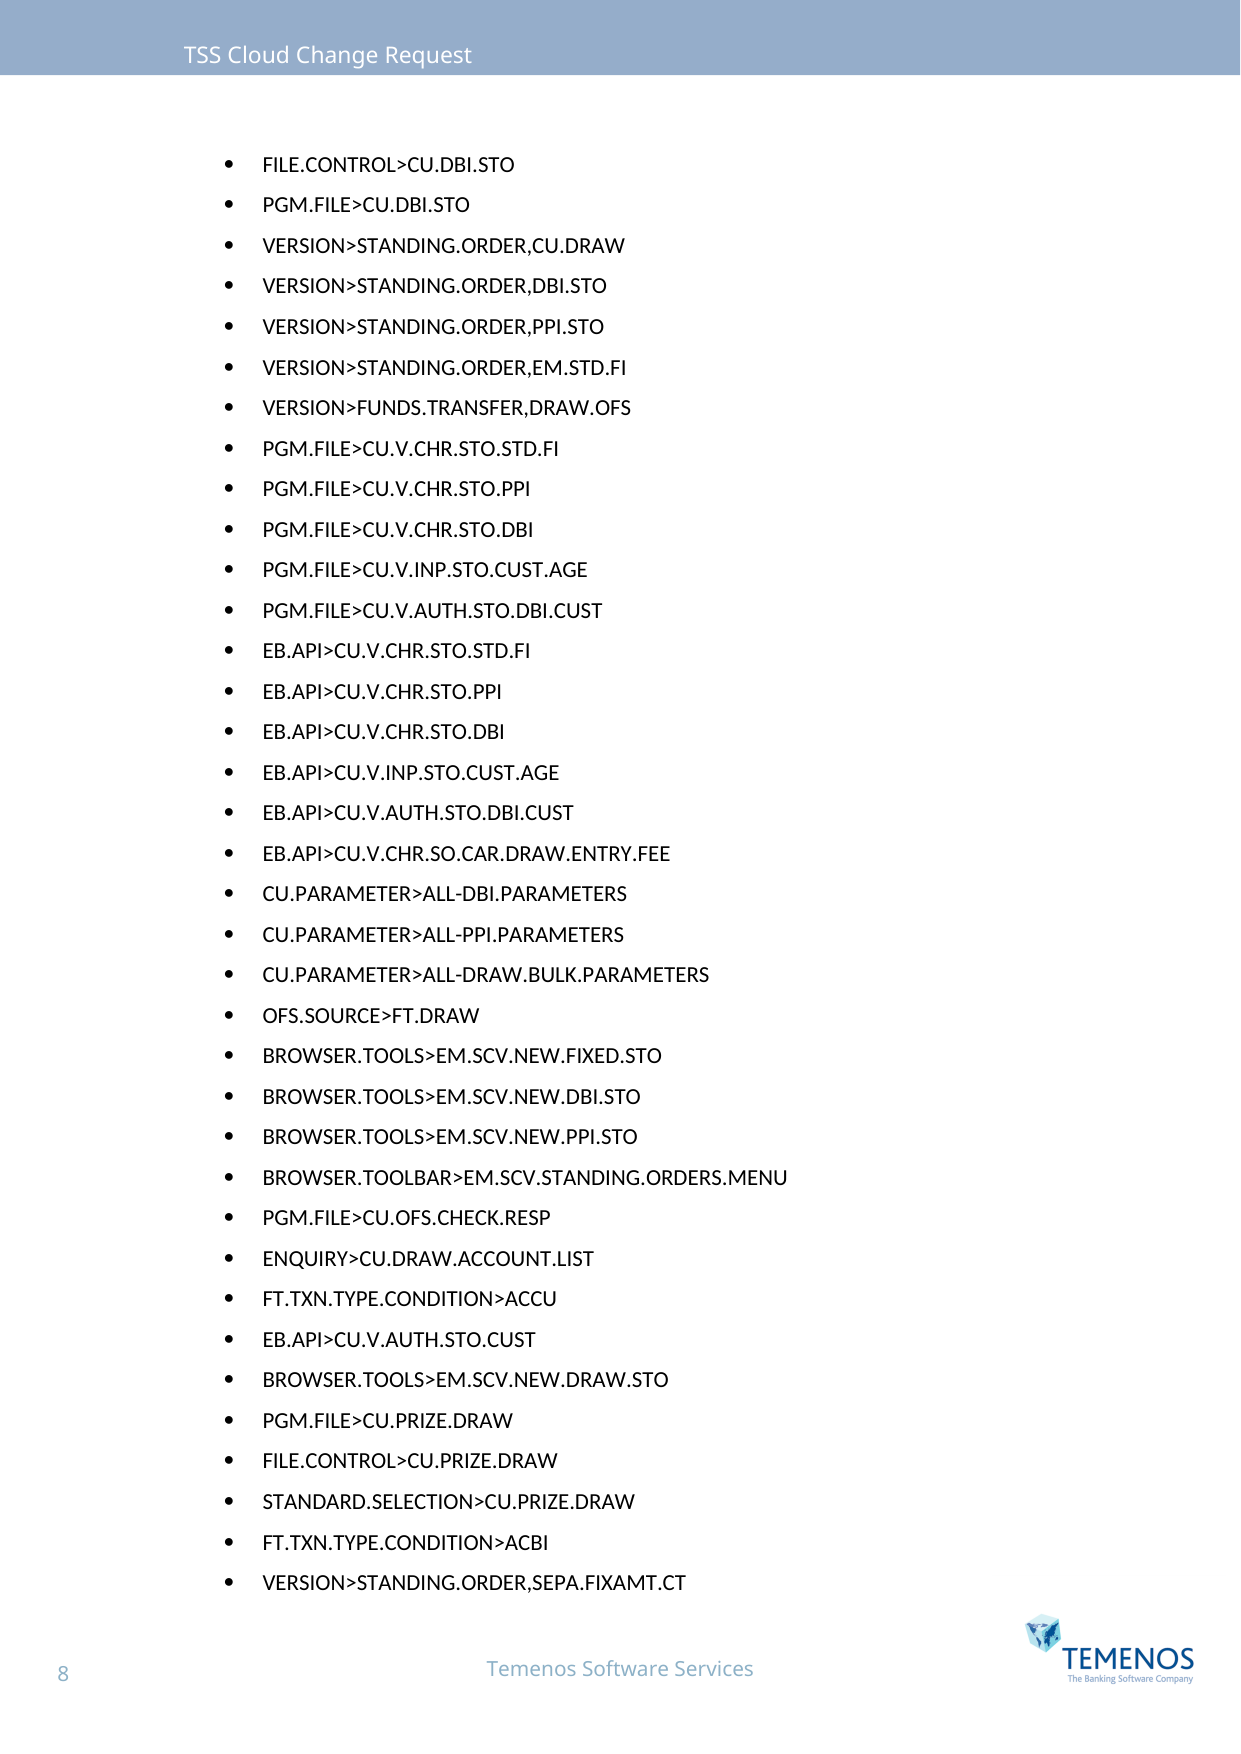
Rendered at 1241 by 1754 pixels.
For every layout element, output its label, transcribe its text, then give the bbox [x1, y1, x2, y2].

list VERSION>STANDING.ORDER,CU.DRAW [225, 231, 1053, 259]
list STANDARD.SELECTION>CU.PRIZE.DRAW [225, 1487, 1053, 1515]
list FT.TXN.TYPE.CONDITION>ACCU [225, 1284, 1053, 1313]
list PGM.FILE>CU.V.CHR.STO.DBI [225, 515, 1053, 543]
list VERSION>FUNDS.TRANSFER,DRAW.OFS [225, 393, 1053, 421]
list EB.API>CU.V.AUTH.STO.DBI.CUST [225, 798, 1053, 826]
list CU.PARAMETER>ALL-PPI.PARAMETERS [225, 920, 1053, 948]
list CU.PARAMETER>ALL-DRAW.BULK.PARAMETERS [225, 960, 1053, 988]
list OFS.SOURCE>FT.DRAW [225, 1001, 1053, 1029]
picture [991, 1575, 1227, 1723]
list EB.API>CU.V.CHR.STO.PPI [225, 677, 1053, 705]
list EB.API>CU.V.INP.STO.CUST.AGE [225, 758, 1053, 786]
list PGM.FILE>CU.V.INP.STO.CUST.AGE [225, 555, 1053, 583]
list EB.API>CU.V.CHR.STO.DBI [225, 717, 1053, 745]
list CU.PARAMETER>ALL-DBI.PARAMETERS [225, 879, 1053, 907]
list EB.API>CU.V.CHR.SO.CAR.DRAW.ENTRY.FEE [225, 839, 1053, 867]
list PGM.FILE>CU.V.CHR.STO.STD.FI [225, 434, 1053, 462]
list BROWSER.TOOLS>EM.SCV.NEW.FIXED.STO [225, 1041, 1053, 1069]
list BROWSER.TOOLS>EM.SCV.NEW.DBI.STO [225, 1082, 1053, 1110]
list BROWSER.TOOLS>EM.SCV.NEW.PPI.STO [225, 1122, 1053, 1151]
list VERSION>STANDING.ORDER,EM.STD.FI [225, 353, 1053, 381]
list VERSION>STANDING.ORDER,SEPA.FIXAMT.CT [225, 1568, 1053, 1596]
list FILE.CONTROL>CU.PRIZE.DRAW [225, 1447, 1053, 1475]
list ENQUIRY>CU.DRAW.ACCOUNT.LIST [225, 1244, 1053, 1272]
list PGM.FILE>CU.OFS.CHECK.RESP [225, 1203, 1053, 1232]
list EB.API>CU.V.AUTH.STO.CUST [225, 1325, 1053, 1353]
list BROWSER.TOOLS>EM.SCV.NEW.DRAW.STO [225, 1366, 1053, 1394]
list VERSION>STANDING.ORDER,DBI.STO [225, 272, 1053, 299]
list FT.TXN.TYPE.CONDITION>ACBI [225, 1528, 1053, 1556]
list FILE.CONTROL>CU.DBI.STO [225, 150, 1053, 178]
list VERSION>STANDING.ORDER,PPI.STO [225, 312, 1053, 340]
list PGM.FILE>CU.V.AUTH.STO.DBI.CUST [225, 596, 1053, 624]
list PGM.FILE>CU.DBI.STO [225, 191, 1053, 218]
list PGM.FILE>CU.PRIZE.DRAW [225, 1406, 1053, 1434]
list PGM.FILE>CU.V.CHR.STO.PPI [225, 474, 1053, 502]
list BROWSER.TOOLBAR>EM.SCV.STANDING.ORDERS.MENU [225, 1163, 1053, 1191]
list EB.API>CU.V.CHR.STO.STD.FI [225, 636, 1053, 664]
